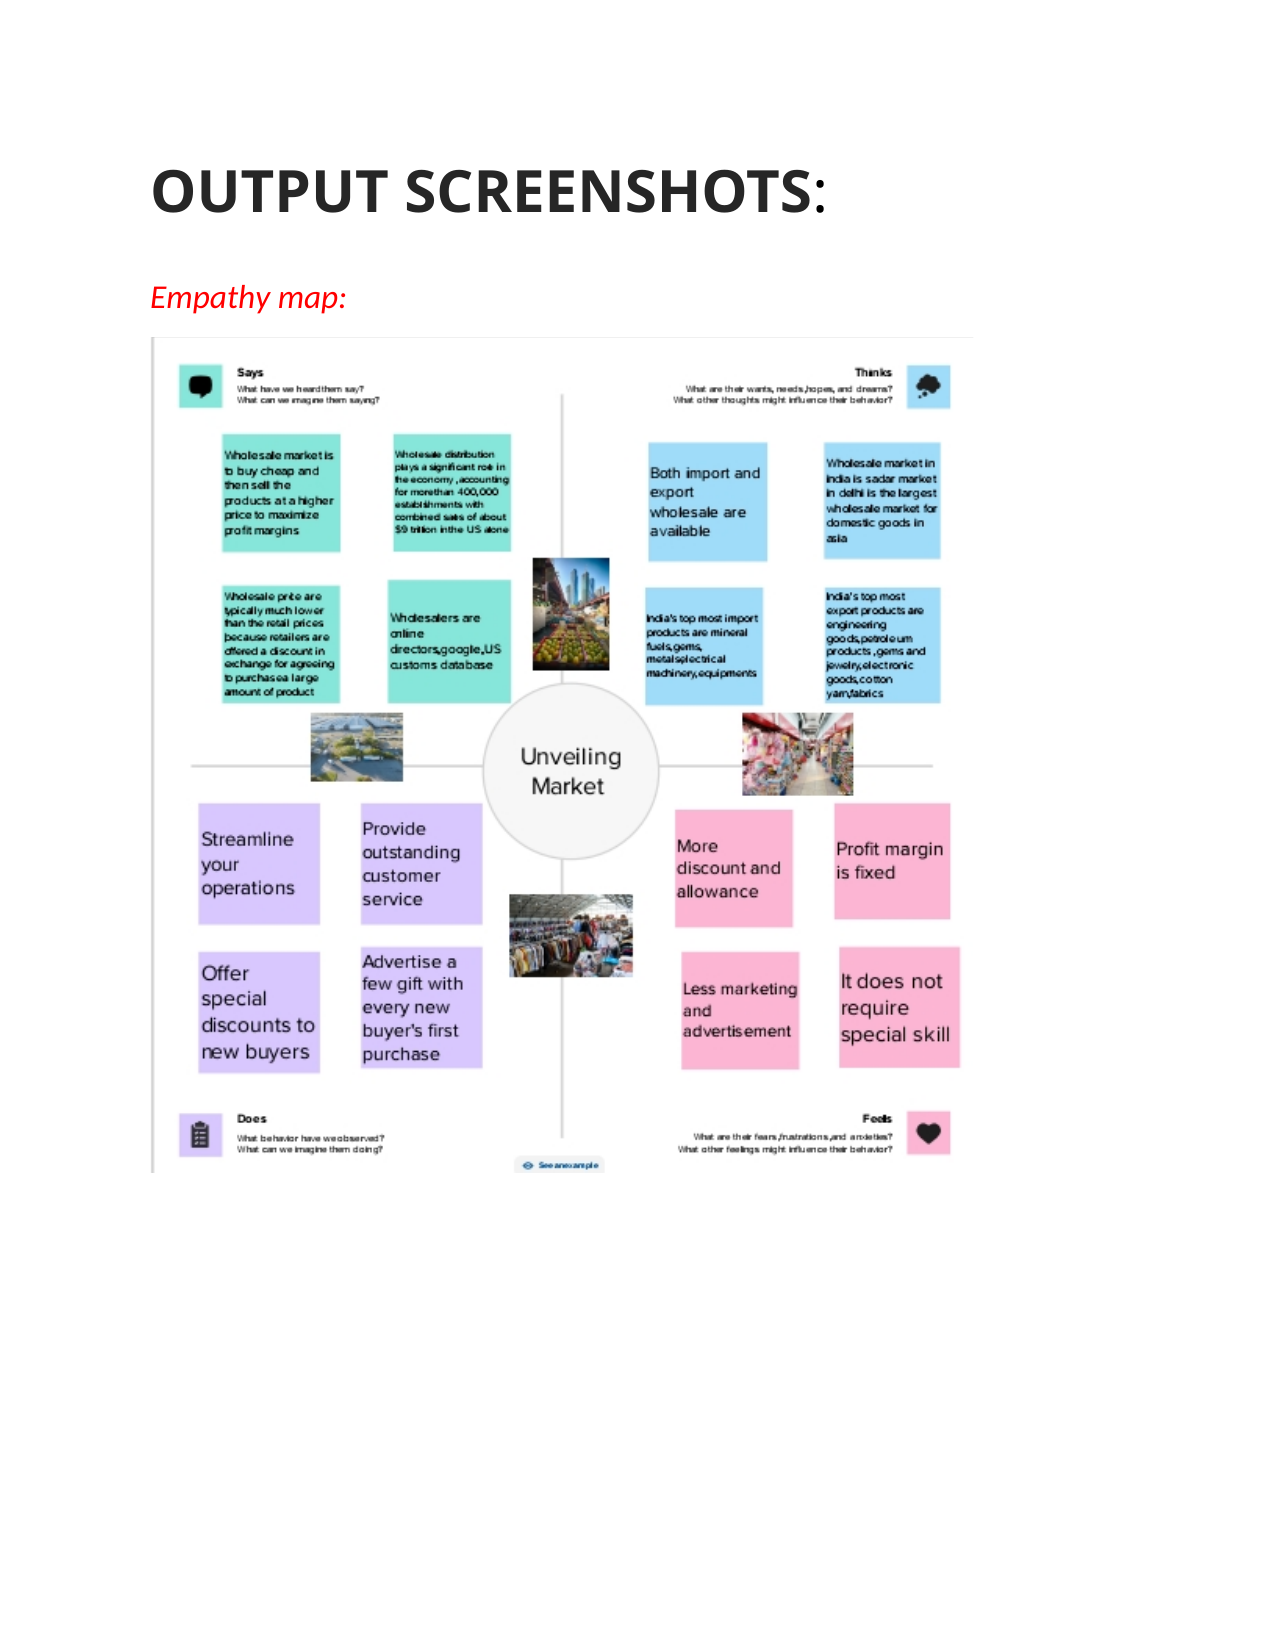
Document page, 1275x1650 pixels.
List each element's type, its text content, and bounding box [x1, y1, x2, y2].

title OUTPUT SCREENSHOTS: [150, 150, 1125, 229]
picture [150, 337, 974, 1173]
text Empathy map: [150, 276, 1125, 317]
